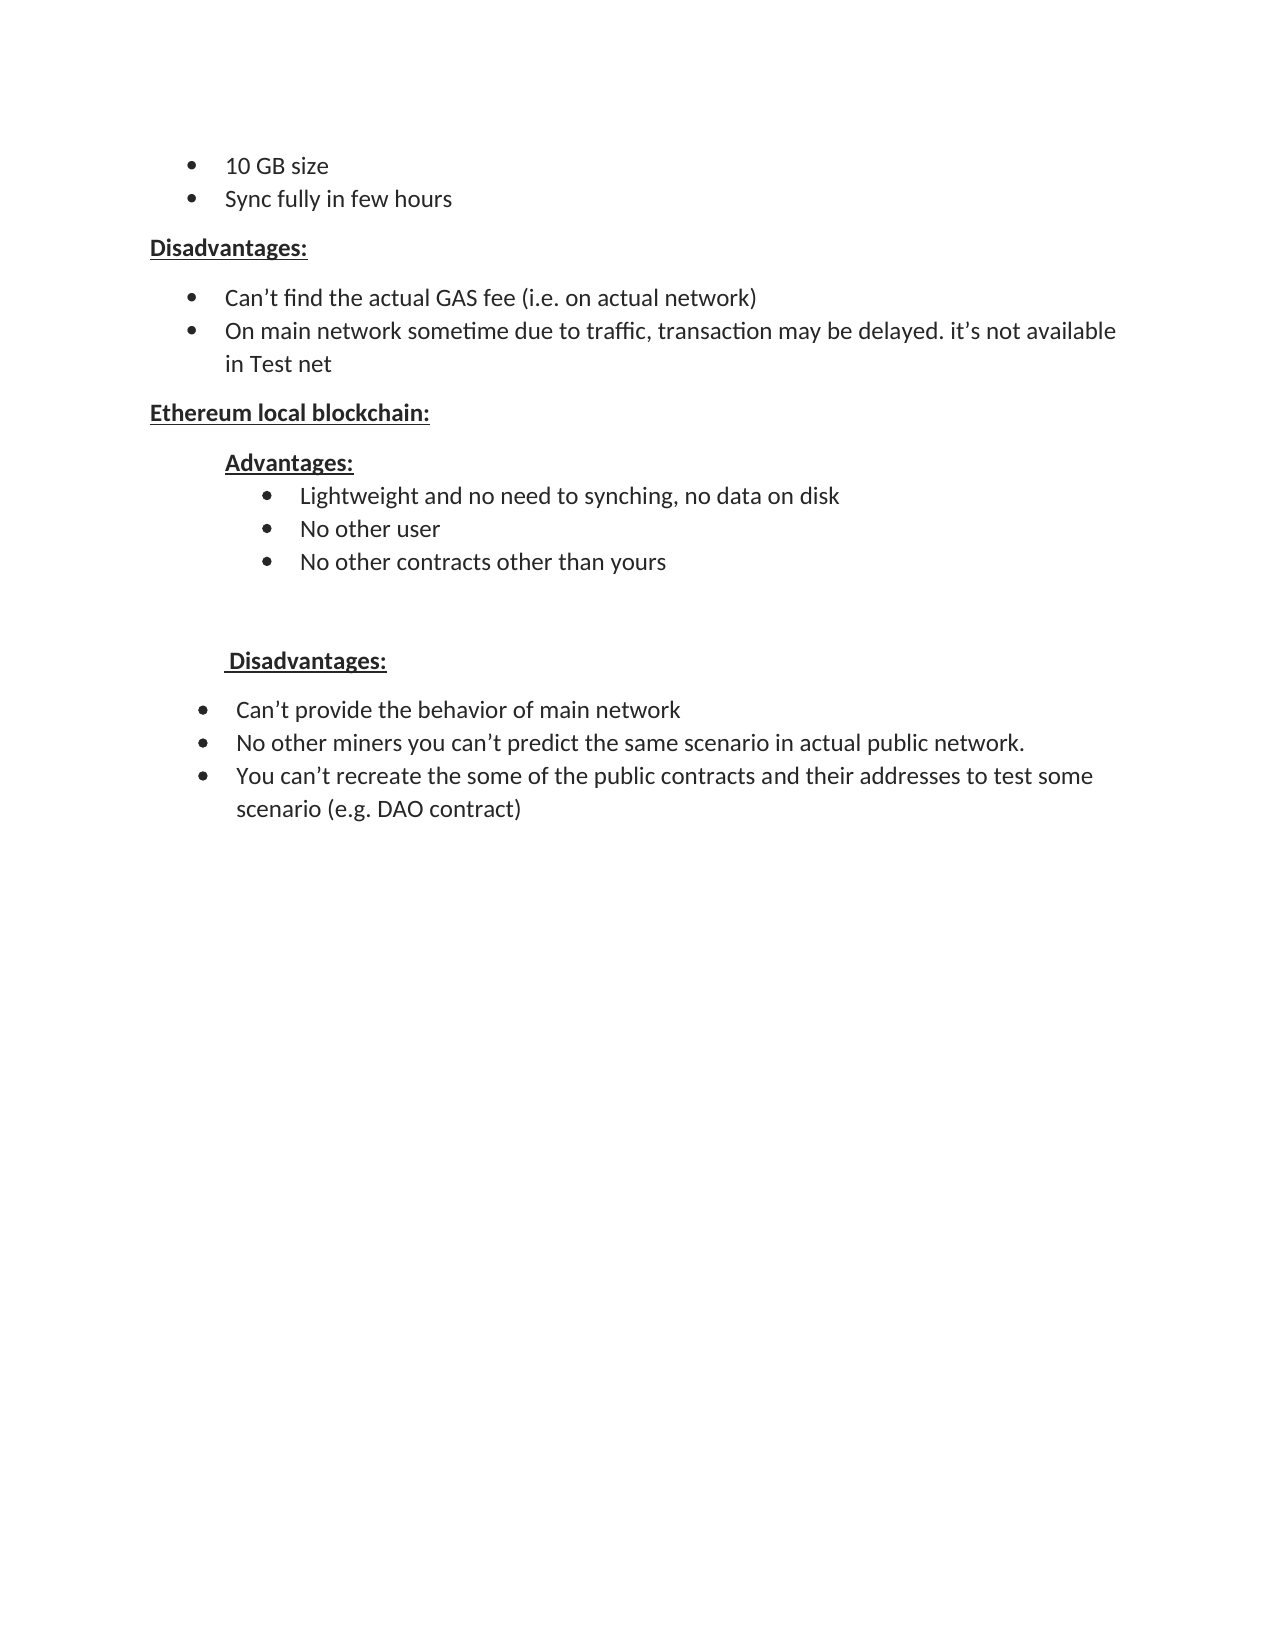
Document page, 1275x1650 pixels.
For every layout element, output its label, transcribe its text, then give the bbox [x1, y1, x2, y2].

list You can’t recreate the some of the public contracts and their addresses to test some scenario (e.g. DAO contract) [198, 760, 1125, 824]
list No other contracts other than yours [262, 546, 1125, 576]
list No other miners you can’t predict the same scenario in actual public network. [198, 727, 1125, 758]
text Disadvantages: [150, 645, 1125, 676]
list Sync fully in few hours [187, 183, 1125, 213]
list Can’t find the actual GAS fee (i.e. on actual network) [187, 282, 1125, 313]
list 10 GB size [187, 150, 1125, 181]
text Ethereum local blockchain: [150, 397, 1125, 428]
list Advantages: [225, 447, 1125, 478]
list On main network sometime due to traffic, transaction may be delayed. it’s not available in Test net [187, 315, 1125, 378]
list Lightweight and no need to synching, no data on disk [262, 480, 1125, 511]
list Can’t provide the behavior of main network [198, 694, 1125, 725]
list No other user [262, 513, 1125, 543]
text Disadvantages: [150, 232, 1125, 263]
